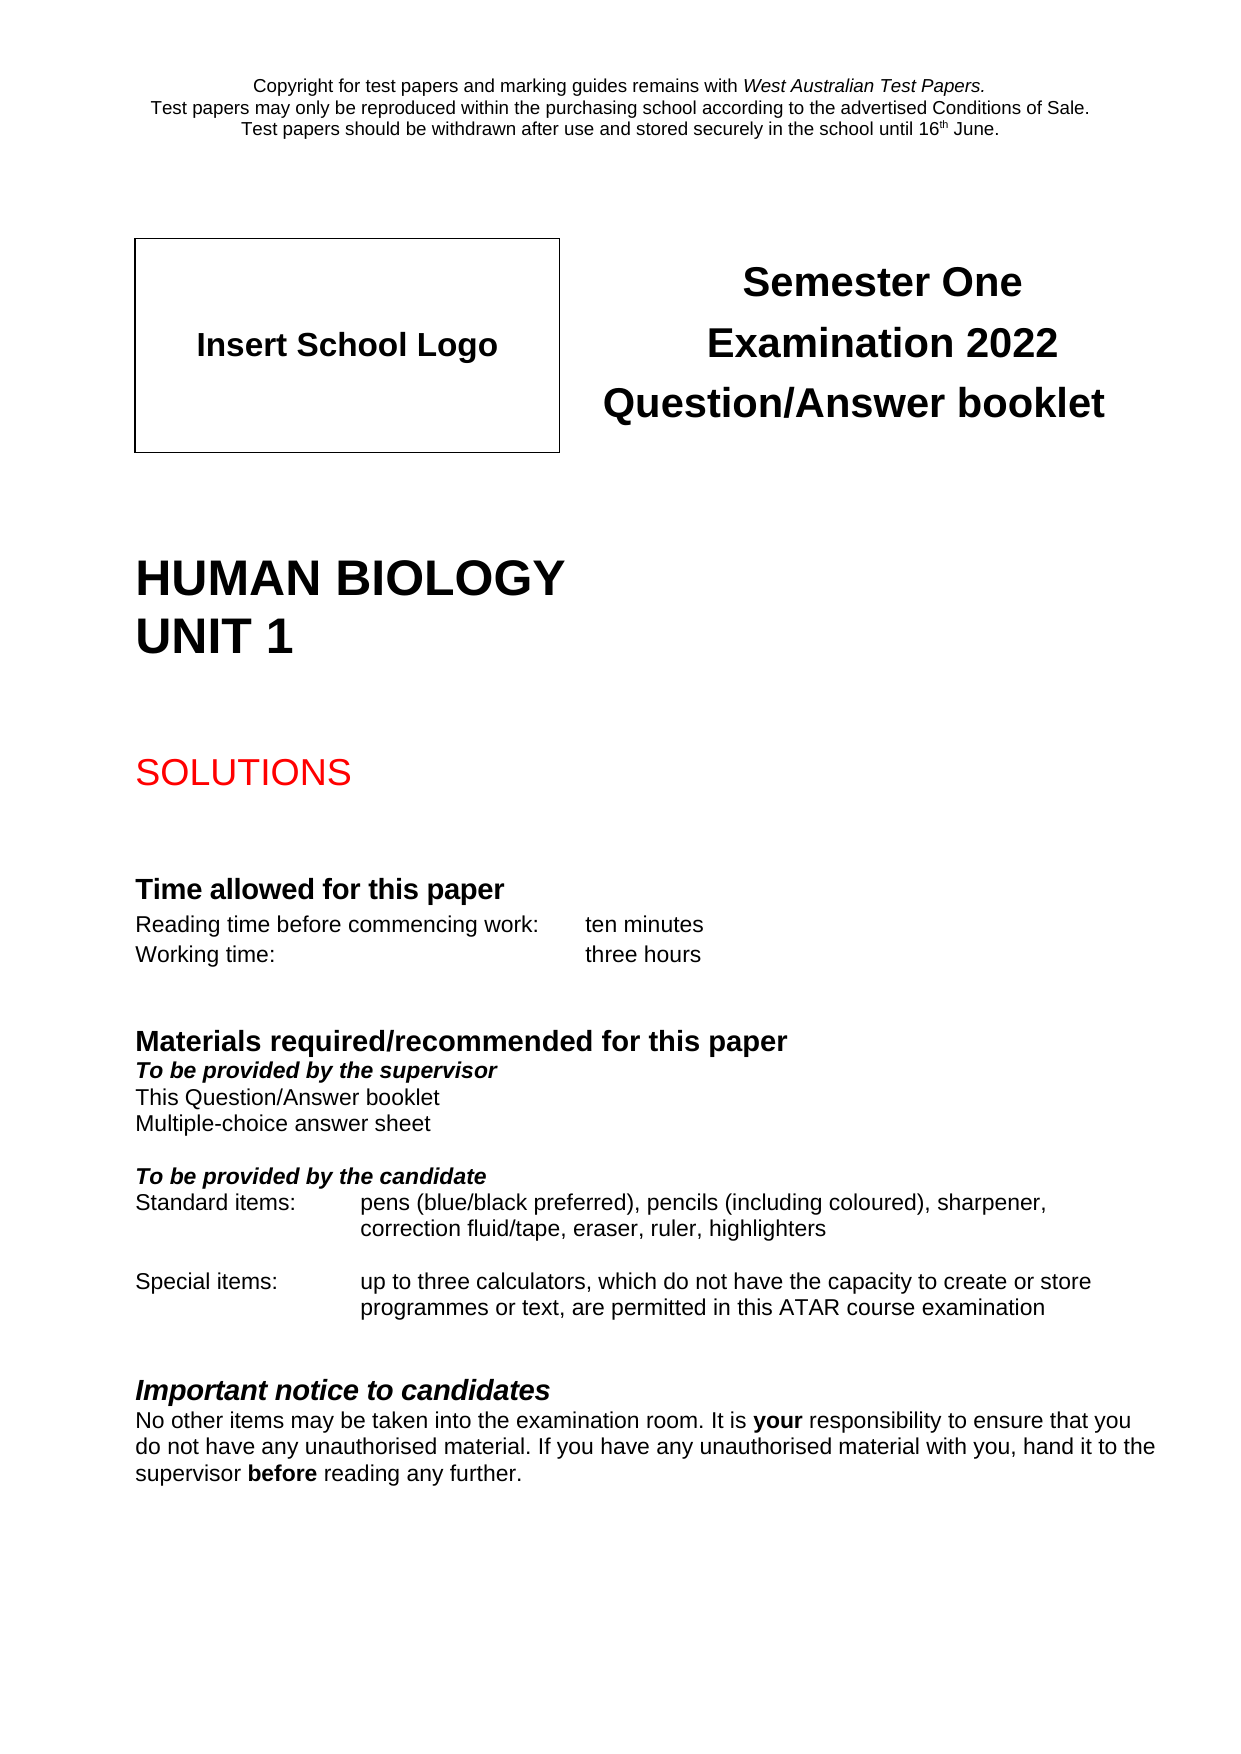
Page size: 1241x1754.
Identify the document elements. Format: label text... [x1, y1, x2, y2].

text Important notice to candidates [135, 1373, 1105, 1407]
text Special items: up to three calculators, which do not have the capacity to create or store programmes or text, are permitted in this ATAR course examination [135, 1268, 1105, 1321]
text No other items may be taken into the examination room. It is your responsibility to ensure that you do not have any unauthorised material. If you have any unauthorised material with you, hand it to the supervisor before reading any further. [135, 1407, 1159, 1486]
text UNIT 1 [135, 606, 1105, 663]
text Examination 2022 [585, 318, 1105, 366]
text Materials required/recommended for this paper [135, 1024, 1105, 1057]
text SOLUTIONS [135, 750, 1105, 793]
text Multiple-choice answer sheet [135, 1110, 1105, 1136]
text HUMAN BIOLOGY [135, 548, 1105, 606]
text Working time: three hours [135, 941, 1105, 967]
text To be provided by the candidate [135, 1163, 1105, 1189]
text To be provided by the supervisor [135, 1057, 1105, 1083]
text Time allowed for this paper [135, 872, 1105, 906]
text Question/Answer booklet [560, 378, 1105, 426]
text Semester One [585, 258, 1105, 306]
text Standard items: pens (blue/black preferred), pencils (including coloured), sharpener, correction fluid/tape, eraser, ruler, highlighters [135, 1189, 1105, 1242]
text Reading time before commencing work: ten minutes [135, 911, 1105, 937]
text This Question/Answer booklet [135, 1083, 1105, 1110]
